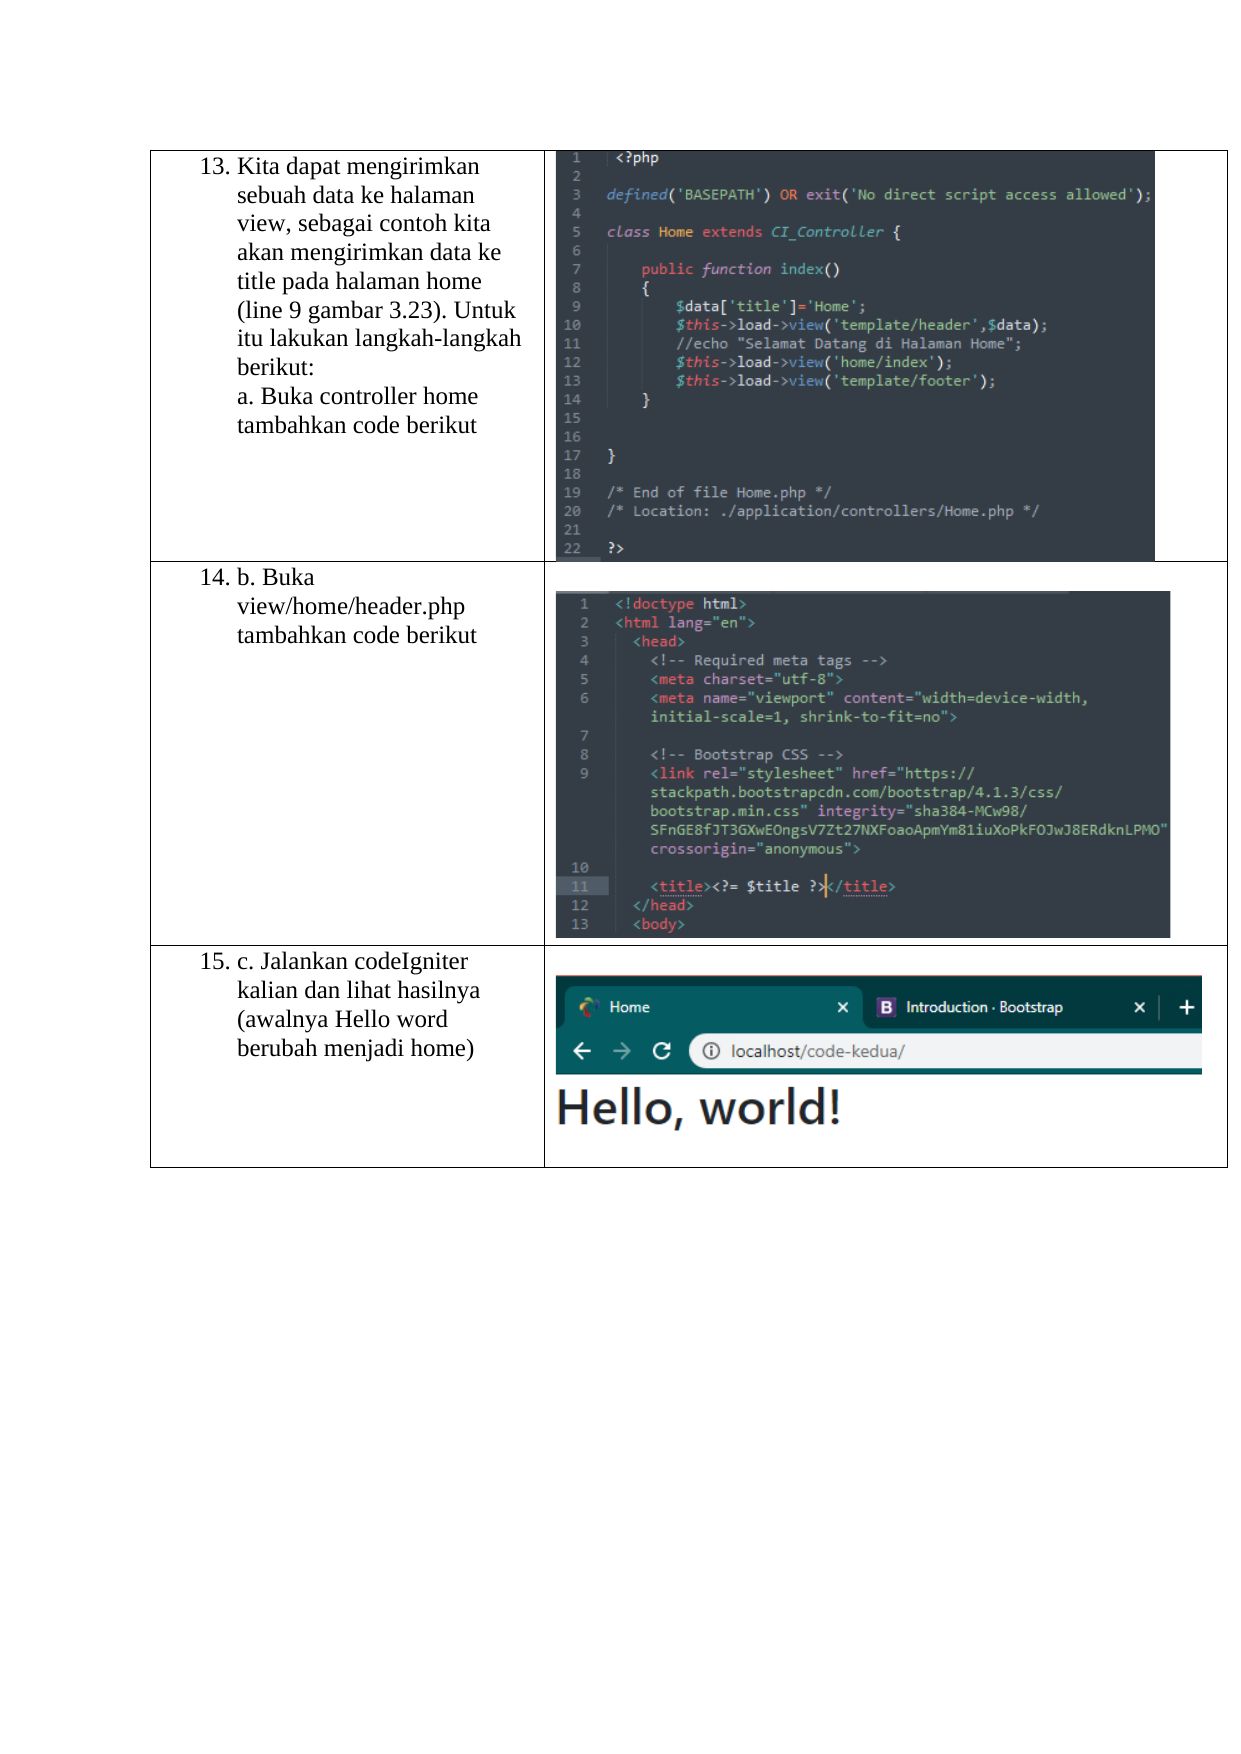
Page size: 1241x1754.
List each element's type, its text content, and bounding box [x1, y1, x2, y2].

table_cell [545, 946, 1227, 1167]
table_cell [545, 151, 555, 561]
table_cell Kita dapat mengirimkan sebuah data ke halaman view, sebagai contoh kita akan mengirimkan data ke title pada halaman home (line 9 gambar 3.23). Untuk itu lakukan langkah-langkah berikut: a. Buka controller home tambahkan code berikut [151, 151, 544, 561]
table_cell c. Jalankan codeIgniter kalian dan lihat hasilnya (awalnya Hello word berubah menjadi home) [151, 946, 544, 1167]
table_cell b. Buka view/home/header.php tambahkan code berikut [151, 562, 544, 945]
table_cell [545, 562, 1227, 945]
table_cell [1155, 151, 1227, 561]
